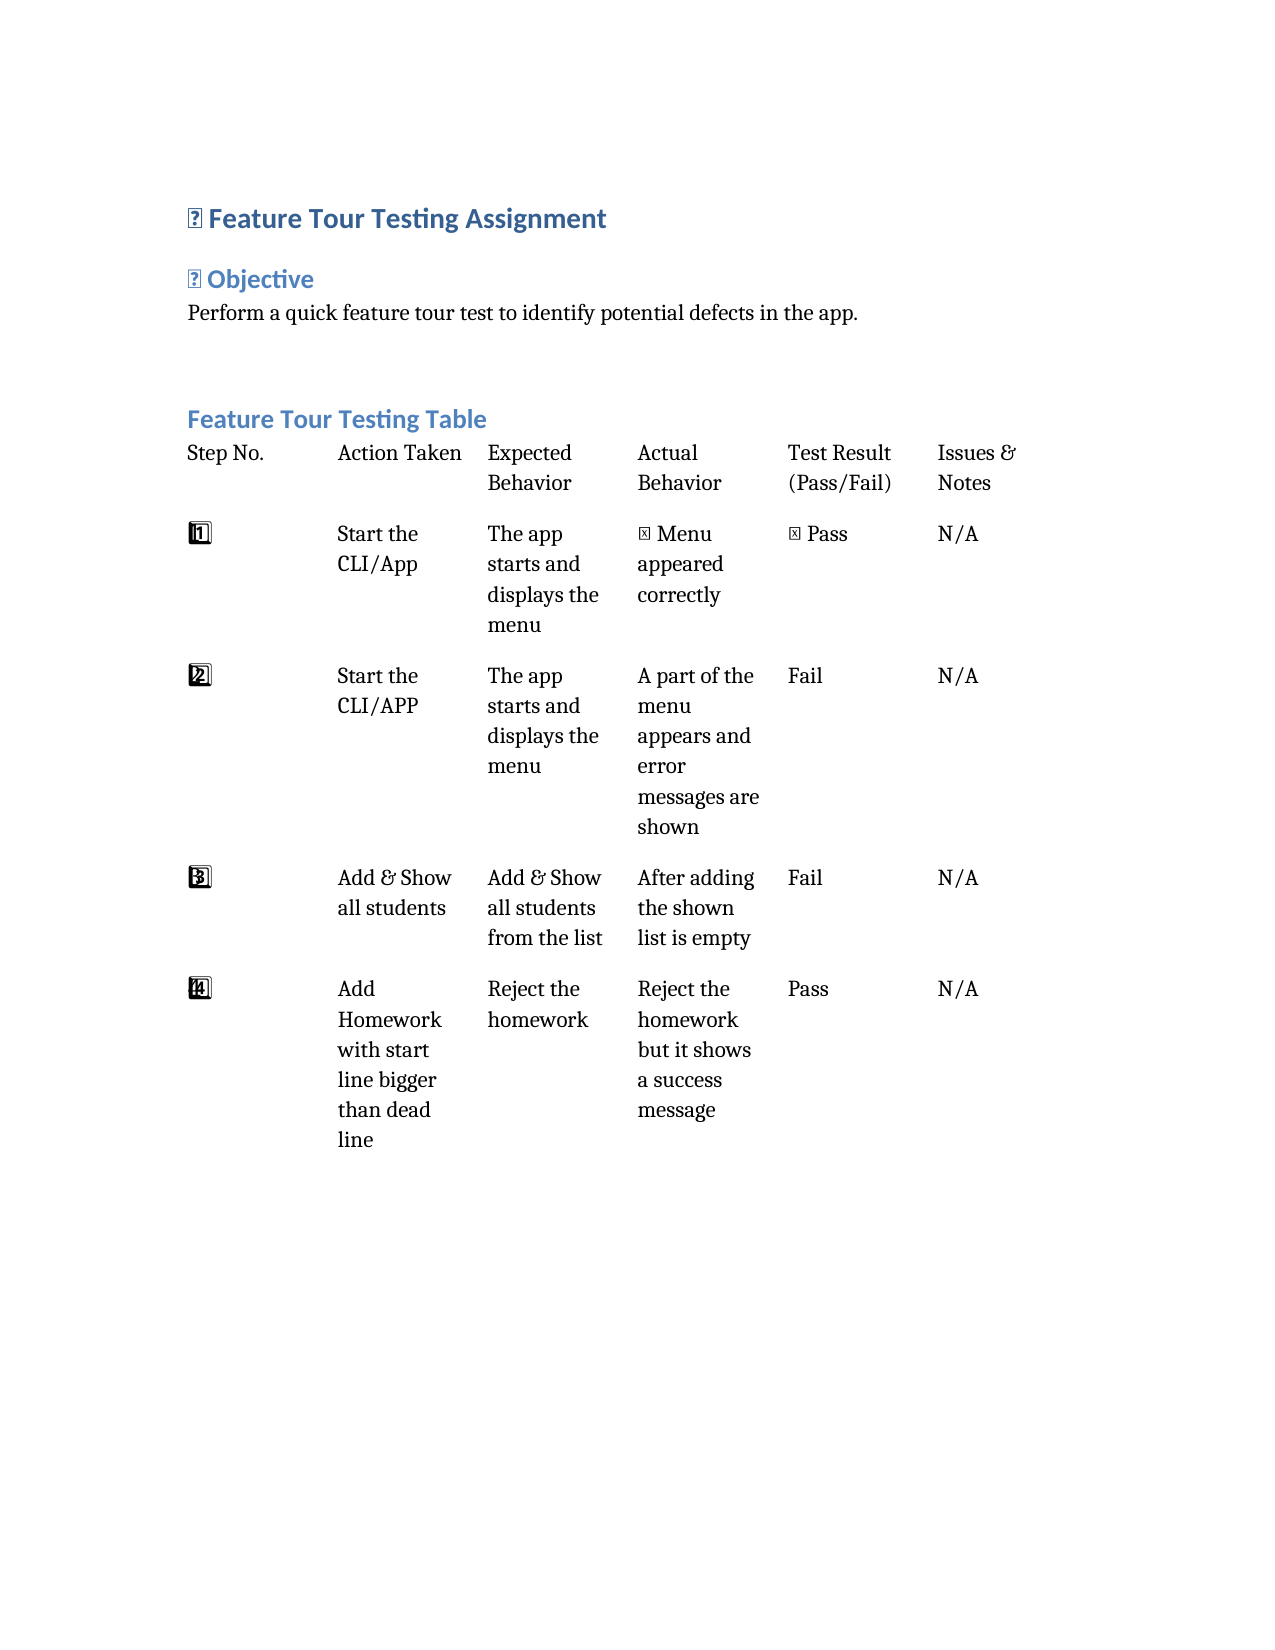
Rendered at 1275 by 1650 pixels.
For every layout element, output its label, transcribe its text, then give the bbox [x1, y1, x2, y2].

table_cell ✅ Pass [776, 521, 926, 663]
table_cell Fail [776, 865, 926, 976]
table_header Action Taken [326, 440, 476, 521]
table_header Actual Behavior [626, 440, 776, 521]
table_cell Add & Show all students [326, 865, 476, 976]
table_cell Start the CLI/APP [326, 663, 476, 865]
table_cell 2️⃣ [176, 663, 326, 865]
table_cell Reject the homework but it shows a success message [626, 976, 776, 1178]
table_cell The app starts and displays the menu [476, 663, 626, 865]
text Perform a quick feature tour test to identify potential defects in the app. [187, 300, 1087, 326]
table_cell N/A [926, 663, 1076, 865]
table_cell ✅ Menu appeared correctly [626, 521, 776, 663]
subtitle 📝 Feature Tour Testing Assignment [187, 200, 1087, 236]
subtitle Feature Tour Testing Table [187, 402, 1087, 435]
subtitle 📌 Objective [187, 262, 1087, 295]
table_header Test Result (Pass/Fail) [776, 440, 926, 521]
table_cell Start the CLI/App [326, 521, 476, 663]
table_cell N/A [926, 976, 1076, 1178]
table_header Expected Behavior [476, 440, 626, 521]
table_cell After adding the shown list is empty [626, 865, 776, 976]
table_cell Reject the homework [476, 976, 626, 1178]
table_cell 3️⃣ [176, 865, 326, 976]
table_header Step No. [176, 440, 326, 521]
table_cell Add Homework with start line bigger than dead line [326, 976, 476, 1178]
table_cell Pass [776, 976, 926, 1178]
table_header Issues & Notes [926, 440, 1076, 521]
table_cell 1️⃣ [176, 521, 326, 663]
table_cell Fail [776, 663, 926, 865]
table_cell N/A [926, 865, 1076, 976]
table_cell 4️⃣ [176, 976, 326, 1178]
table_cell N/A [926, 521, 1076, 663]
table_cell A part of the menu appears and error messages are shown [626, 663, 776, 865]
table_cell Add & Show all students from the list [476, 865, 626, 976]
table_cell The app starts and displays the menu [476, 521, 626, 663]
